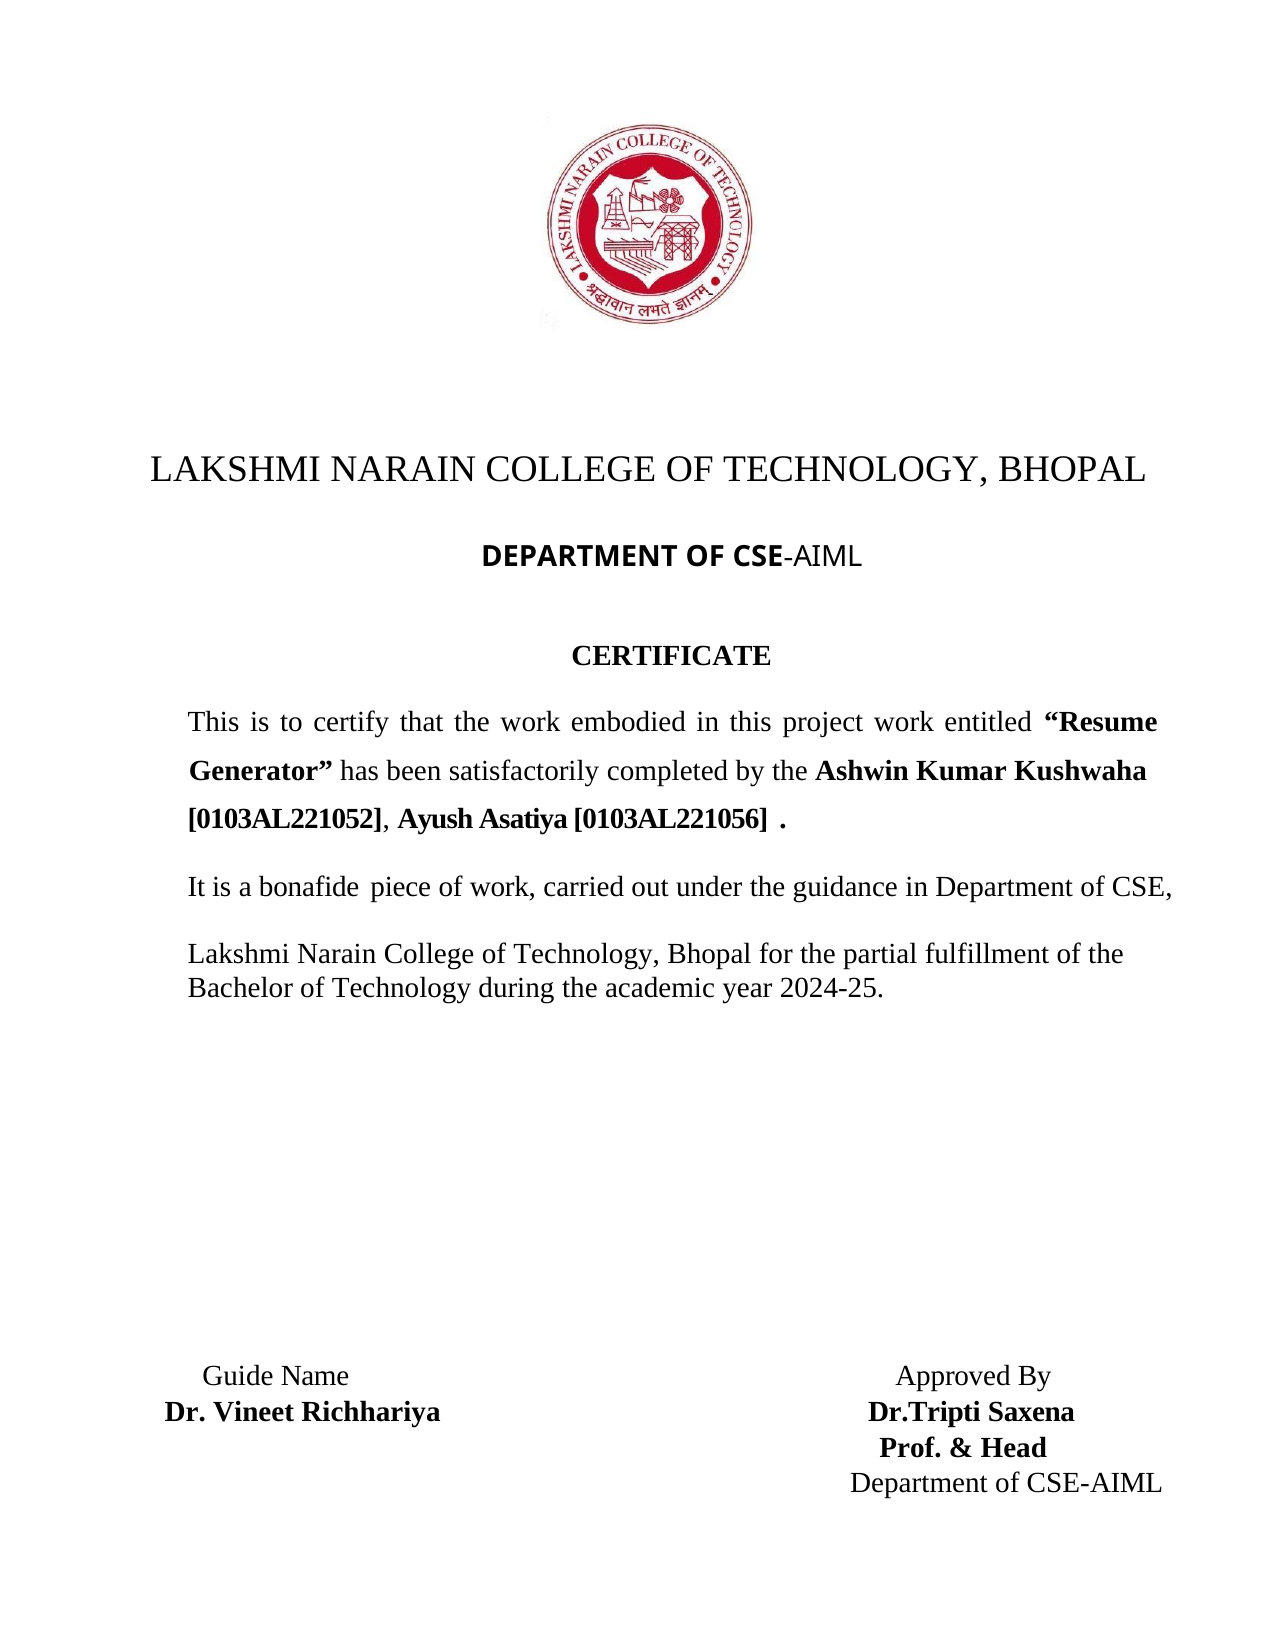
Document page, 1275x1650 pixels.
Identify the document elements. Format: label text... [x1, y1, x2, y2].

text DEPARTMENT OF CSE-AIML [252, 535, 1092, 575]
text Guide Name Approved By [202, 1358, 1237, 1392]
subtitle CERTIFICATE [251, 638, 1092, 671]
subtitle Bachelor of Technology during the academic year 2024-25. [187, 970, 1237, 1004]
subtitle It is a bonafide piece of work, carried out under the guidance in Department of CSE, [187, 869, 1237, 902]
text This is to certify that the work embodied in this project work entitled “Resume Generator” has been satisfactorily completed by the Ashwin Kumar Kushwaha [187, 704, 1157, 786]
text LAKSHMI NARAIN COLLEGE OF TECHNOLOGY, BHOPAL [150, 447, 1237, 490]
subtitle [0103AL221052], Ayush Asatiya [0103AL221056] . [187, 801, 1237, 835]
subtitle Lakshmi Narain College of Technology, Bhopal for the partial fulfillment of the [187, 936, 1237, 970]
picture [540, 112, 757, 335]
subtitle Dr. Vineet Richhariya Dr.Tripti Saxena Prof. & Head [164, 1394, 1075, 1463]
text Department of CSE-AIML [850, 1465, 1237, 1498]
